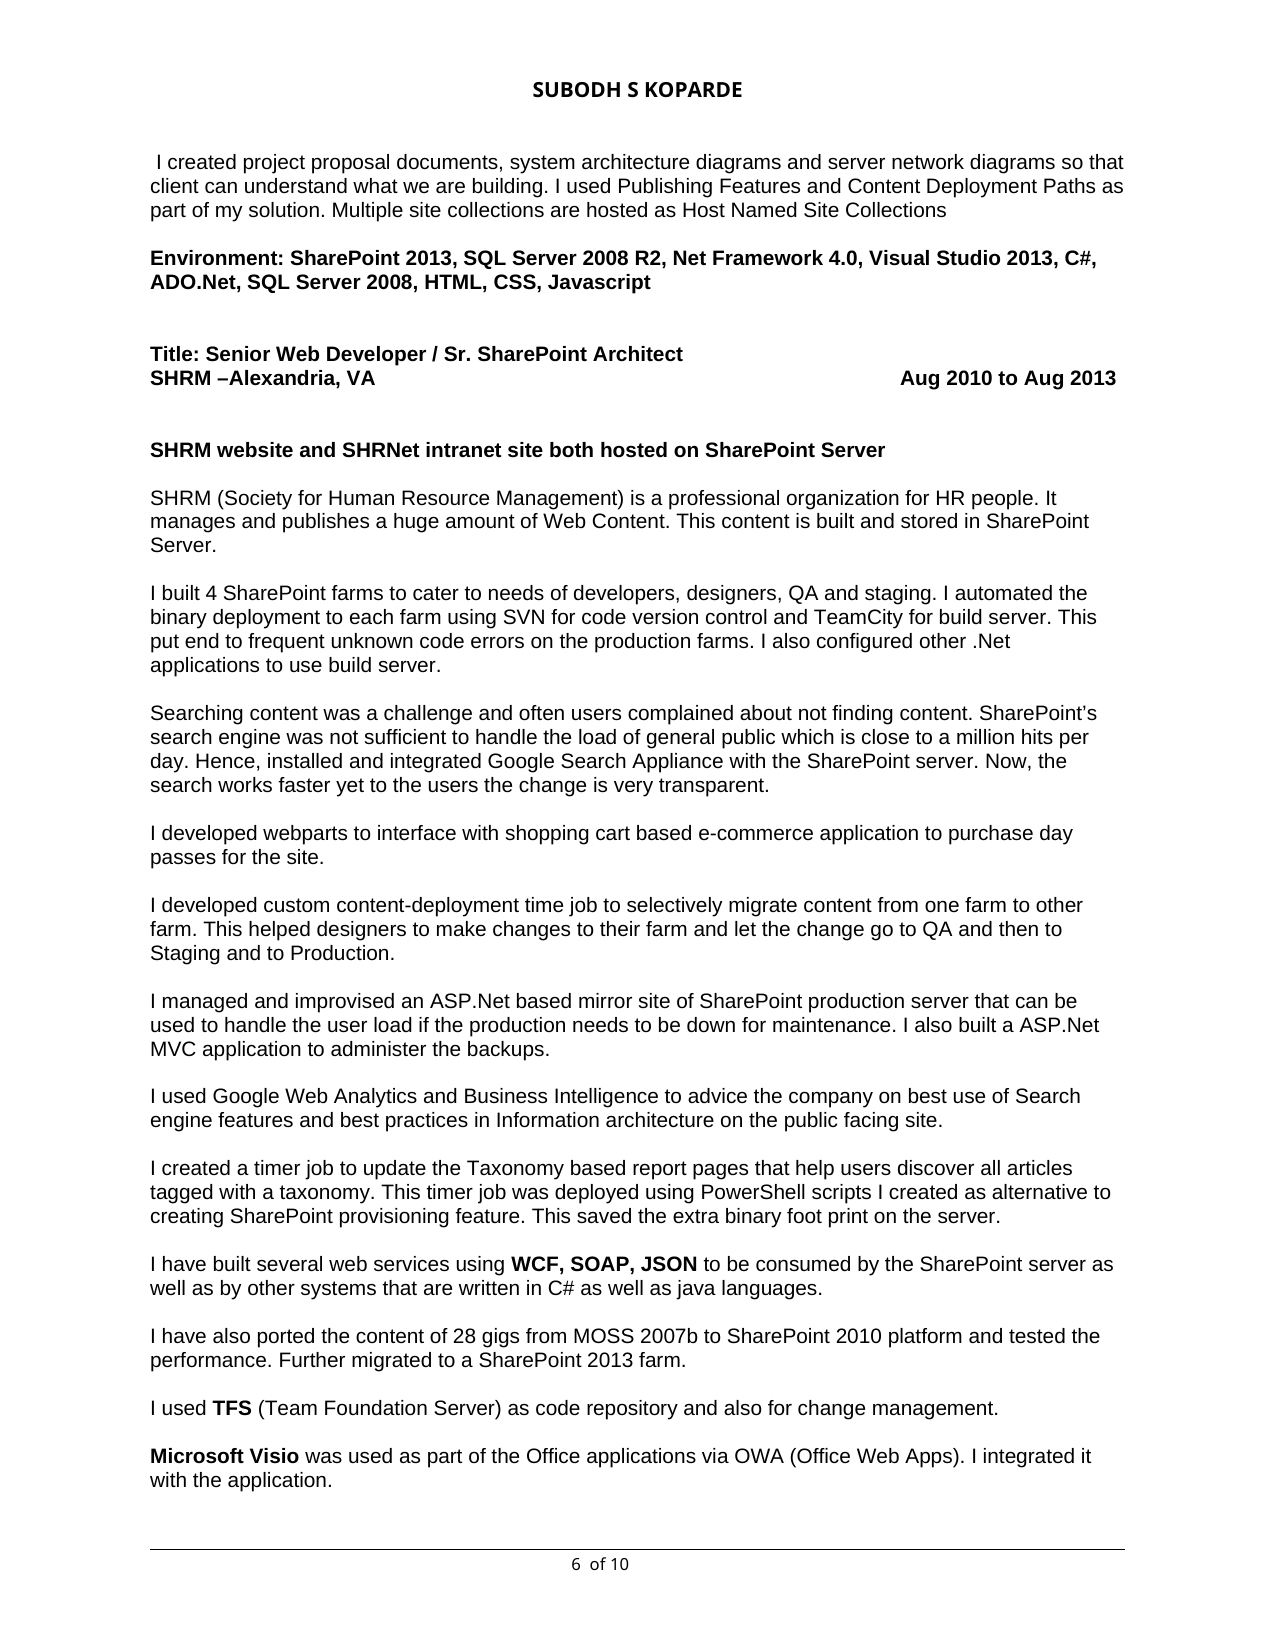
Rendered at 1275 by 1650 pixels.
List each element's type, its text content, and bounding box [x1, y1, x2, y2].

text Searching content was a challenge and often users complained about not finding content. SharePoint’s search engine was not sufficient to handle the load of general public which is close to a million hits per day. Hence, installed and integrated Google Search Appliance with the SharePoint server. Now, the search works faster yet to the users the change is very transparent. [150, 701, 1125, 797]
text I used TFS (Team Foundation Server) as code repository and also for change management. [150, 1396, 1125, 1420]
text I created a timer job to update the Taxonomy based report pages that help users discover all articles tagged with a taxonomy. This timer job was deployed using PowerShell scripts I created as alternative to creating SharePoint provisioning feature. This saved the extra binary foot print on the server. [150, 1156, 1125, 1228]
text I have also ported the content of 28 gigs from MOSS 2007b to SharePoint 2010 platform and tested the performance. Further migrated to a SharePoint 2013 farm. [150, 1324, 1125, 1372]
text Microsoft Visio was used as part of the Office applications via OWA (Office Web Apps). I integrated it with the application. [150, 1444, 1125, 1492]
text SHRM website and SHRNet intranet site both hosted on SharePoint Server [150, 437, 1125, 461]
text I created project proposal documents, system architecture diagrams and server network diagrams so that client can understand what we are building. I used Publishing Features and Content Deployment Paths as part of my solution. Multiple site collections are hosted as Host Named Site Collections [150, 150, 1125, 222]
text I used Google Web Analytics and Business Intelligence to advice the company on best use of Search engine features and best practices in Information architecture on the public facing site. [150, 1084, 1125, 1132]
text Title: Senior Web Developer / Sr. SharePoint Architect [150, 342, 1125, 366]
text SHRM (Society for Human Resource Management) is a professional organization for HR people. It manages and publishes a huge amount of Web Content. This content is built and stored in SharePoint Server. [150, 485, 1125, 557]
text I developed webparts to interface with shopping cart based e-commerce application to purchase day passes for the site. [150, 821, 1125, 869]
text SHRM –Alexandria, VA Aug 2010 to Aug 2013 [150, 366, 1125, 389]
text Environment: SharePoint 2013, SQL Server 2008 R2, Net Framework 4.0, Visual Studio 2013, C#, ADO.Net, SQL Server 2008, HTML, CSS, Javascript [150, 246, 1125, 294]
text I managed and improvised an ASP.Net based mirror site of SharePoint production server that can be used to handle the user load if the production needs to be down for maintenance. I also built a ASP.Net MVC application to administer the backups. [150, 988, 1125, 1060]
text I built 4 SharePoint farms to cater to needs of developers, designers, QA and staging. I automated the binary deployment to each farm using SVN for code version control and TeamCity for build server. This put end to frequent unknown code errors on the production farms. I also configured other .Net applications to use build server. [150, 581, 1125, 677]
text I developed custom content-deployment time job to selectively migrate content from one farm to other farm. This helped designers to make changes to their farm and let the change go to QA and then to Staging and to Production. [150, 893, 1125, 964]
text I have built several web services using WCF, SOAP, JSON to be consumed by the SharePoint server as well as by other systems that are written in C# as well as java languages. [150, 1252, 1125, 1300]
